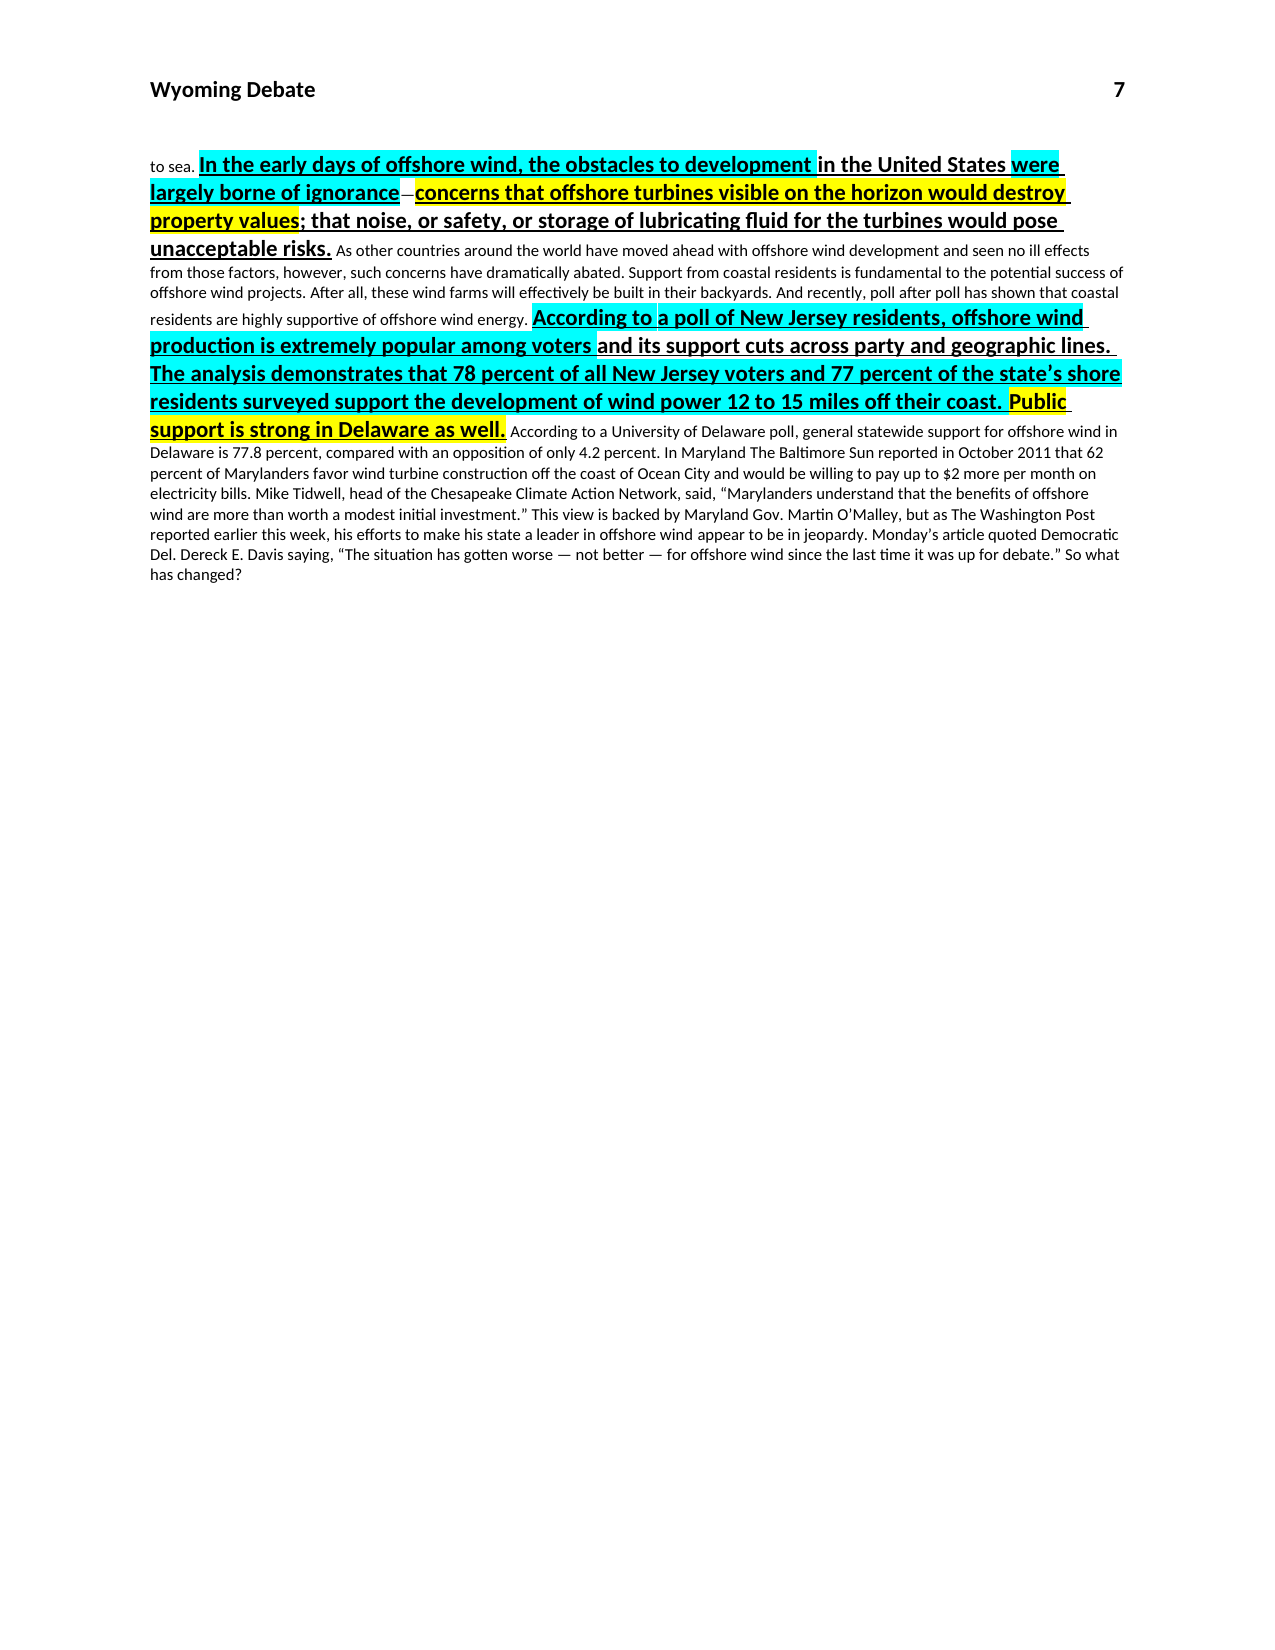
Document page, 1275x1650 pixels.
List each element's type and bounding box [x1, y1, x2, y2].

text [150, 150, 1125, 585]
